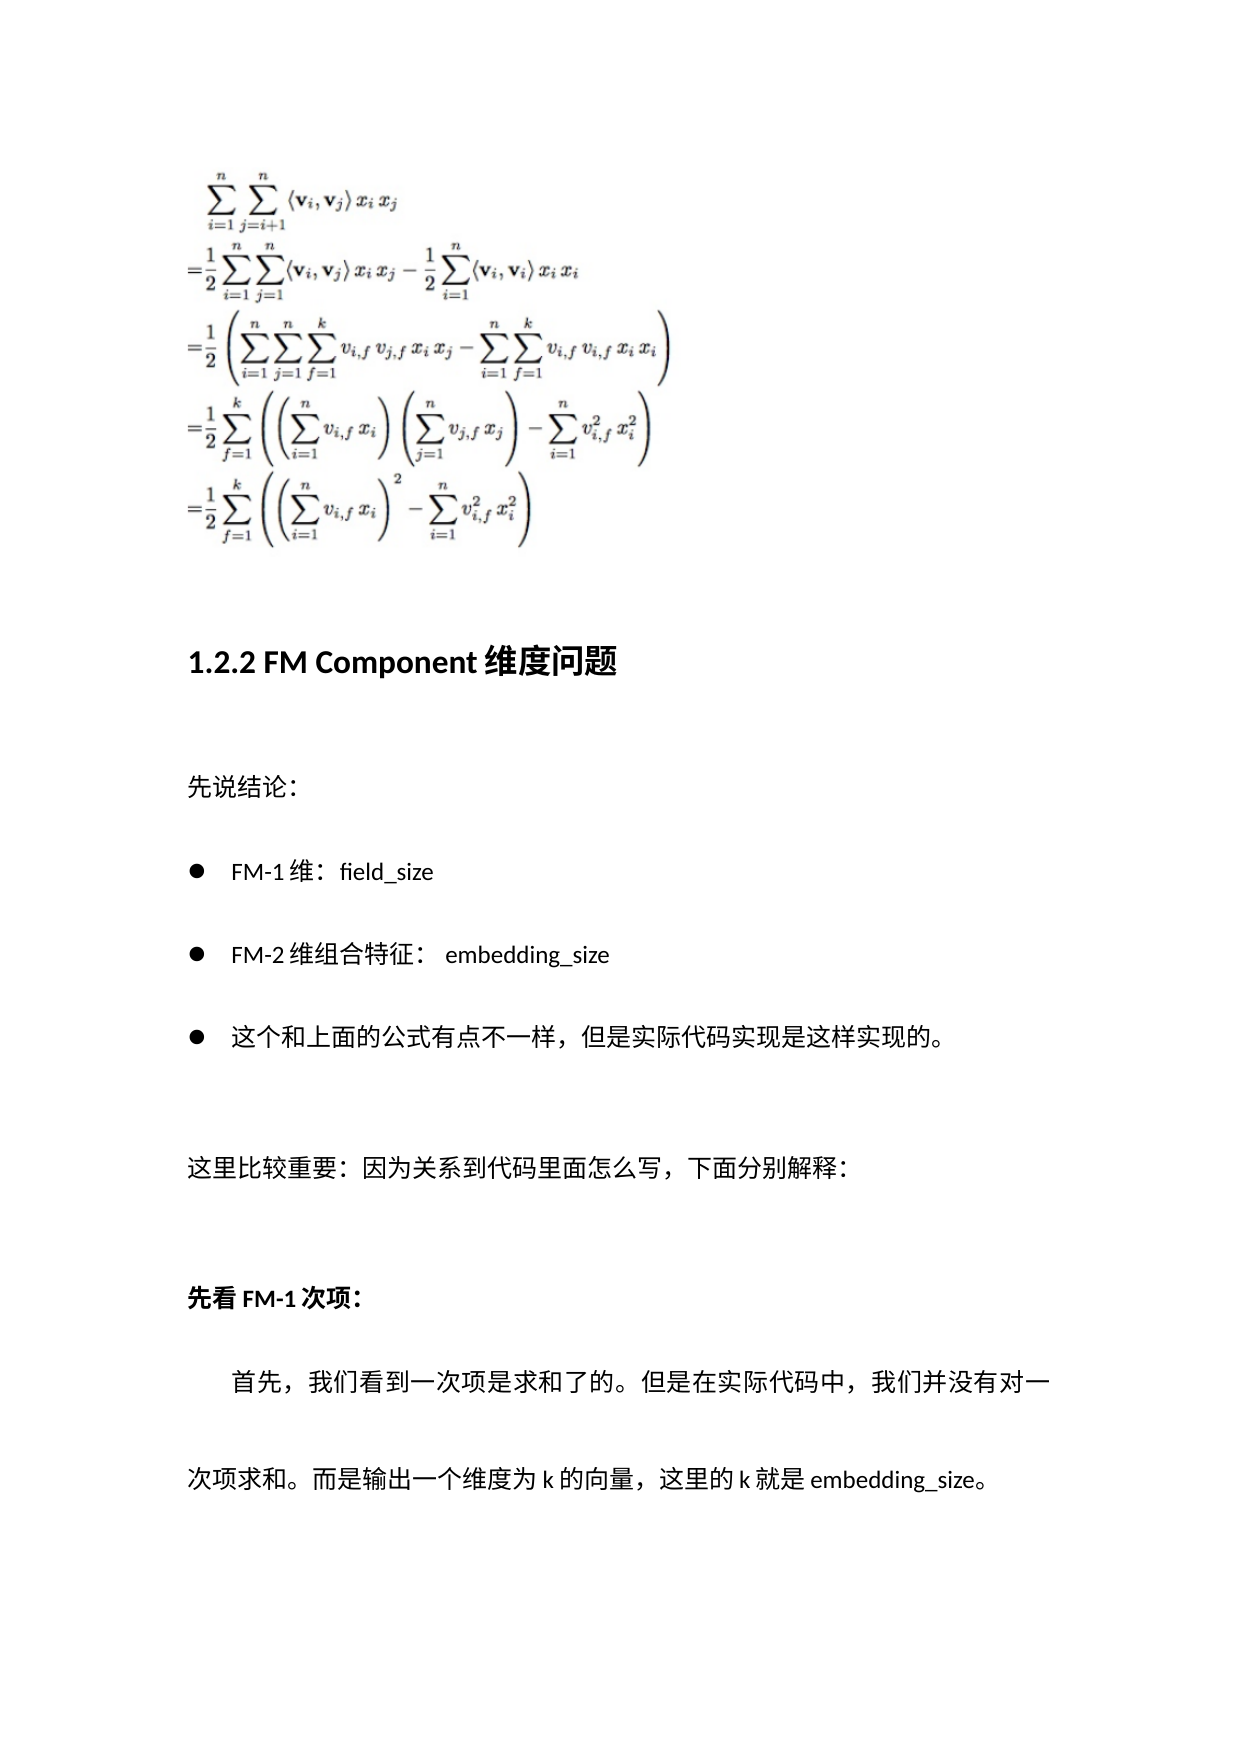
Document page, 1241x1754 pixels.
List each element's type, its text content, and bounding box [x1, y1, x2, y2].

text 这里比较重要：因为关系到代码里面怎么写，下面分别解释： [187, 1134, 1053, 1199]
list FM-2维组合特征： embedding_size [187, 920, 1053, 985]
list 这个和上面的公式有点不一样，但是实际代码实现是这样实现的。 [187, 1003, 1053, 1068]
text 先说结论： [187, 753, 1053, 818]
picture [187, 162, 712, 562]
subtitle 1.2.2 FM Component维度问题 [187, 627, 1053, 692]
text 先看FM-1次项： [187, 1264, 1053, 1329]
text 首先，我们看到一次项是求和了的。但是在实际代码中，我们并没有对一次项求和。而是输出一个维度为k的向量，这里的k就是embedding_size。 [187, 1348, 1053, 1510]
list FM-1维：field_size [187, 837, 1053, 902]
